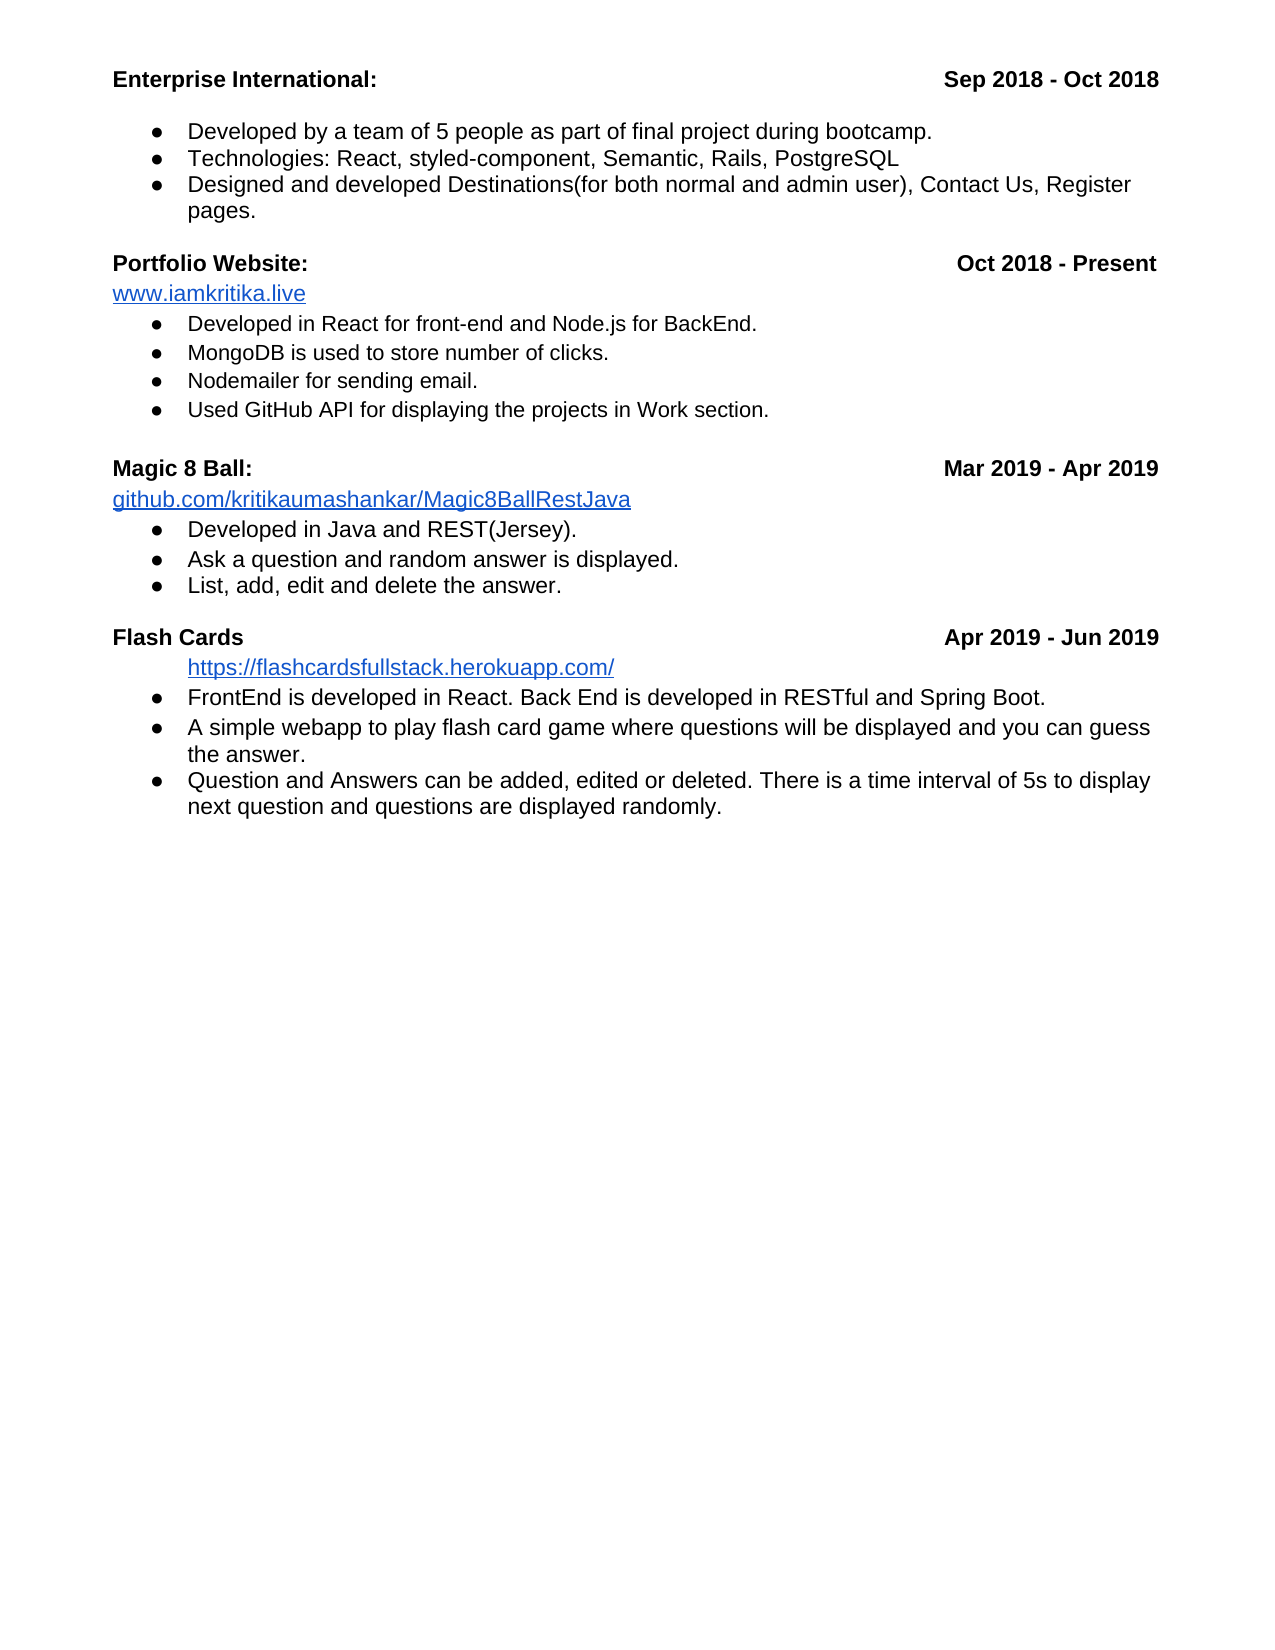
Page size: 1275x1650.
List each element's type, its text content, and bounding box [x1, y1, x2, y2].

list Ask a question and random answer is displayed. [150, 546, 1162, 572]
list FrontEnd is developed in React. Back End is developed in RESTful and Spring Boot. [150, 684, 1162, 710]
list Developed in React for front-end and Node.js for BackEnd. [150, 311, 1162, 336]
text Enterprise International: Sep 2018 - Oct 2018 [112, 66, 1162, 92]
text Flash Cards Apr 2019 - Jun 2019 https://flashcardsfullstack.herokuapp.com/ [112, 624, 1162, 680]
text github.com/kritikaumashankar/Magic8BallRestJava [112, 486, 1162, 512]
list List, add, edit and delete the answer. [150, 572, 1162, 599]
list Used GitHub API for displaying the projects in Work section. [150, 397, 1162, 423]
text Portfolio Website: Oct 2018 - Present [112, 250, 1162, 276]
list Technologies: React, styled-component, Semantic, Rails, PostgreSQL [150, 145, 1162, 171]
list MongoDB is used to store number of clicks. [150, 339, 1162, 365]
text Magic 8 Ball: Mar 2019 - Apr 2019 [112, 455, 1162, 482]
list A simple webapp to play flash card game where questions will be displayed and you can guess the answer. [150, 714, 1162, 767]
list Developed in Java and REST(Jersey). [150, 516, 1162, 542]
list Developed by a team of 5 people as part of final project during bootcamp. [150, 118, 1162, 145]
text www.iamkritika.live [112, 280, 1162, 307]
list Nodemailer for sending email. [150, 368, 1162, 394]
list Designed and developed Destinations(for both normal and admin user), Contact Us, Register pages. [150, 171, 1162, 224]
list Question and Answers can be added, edited or deleted. There is a time interval of 5s to display next question and questions are displayed randomly. [150, 767, 1162, 820]
